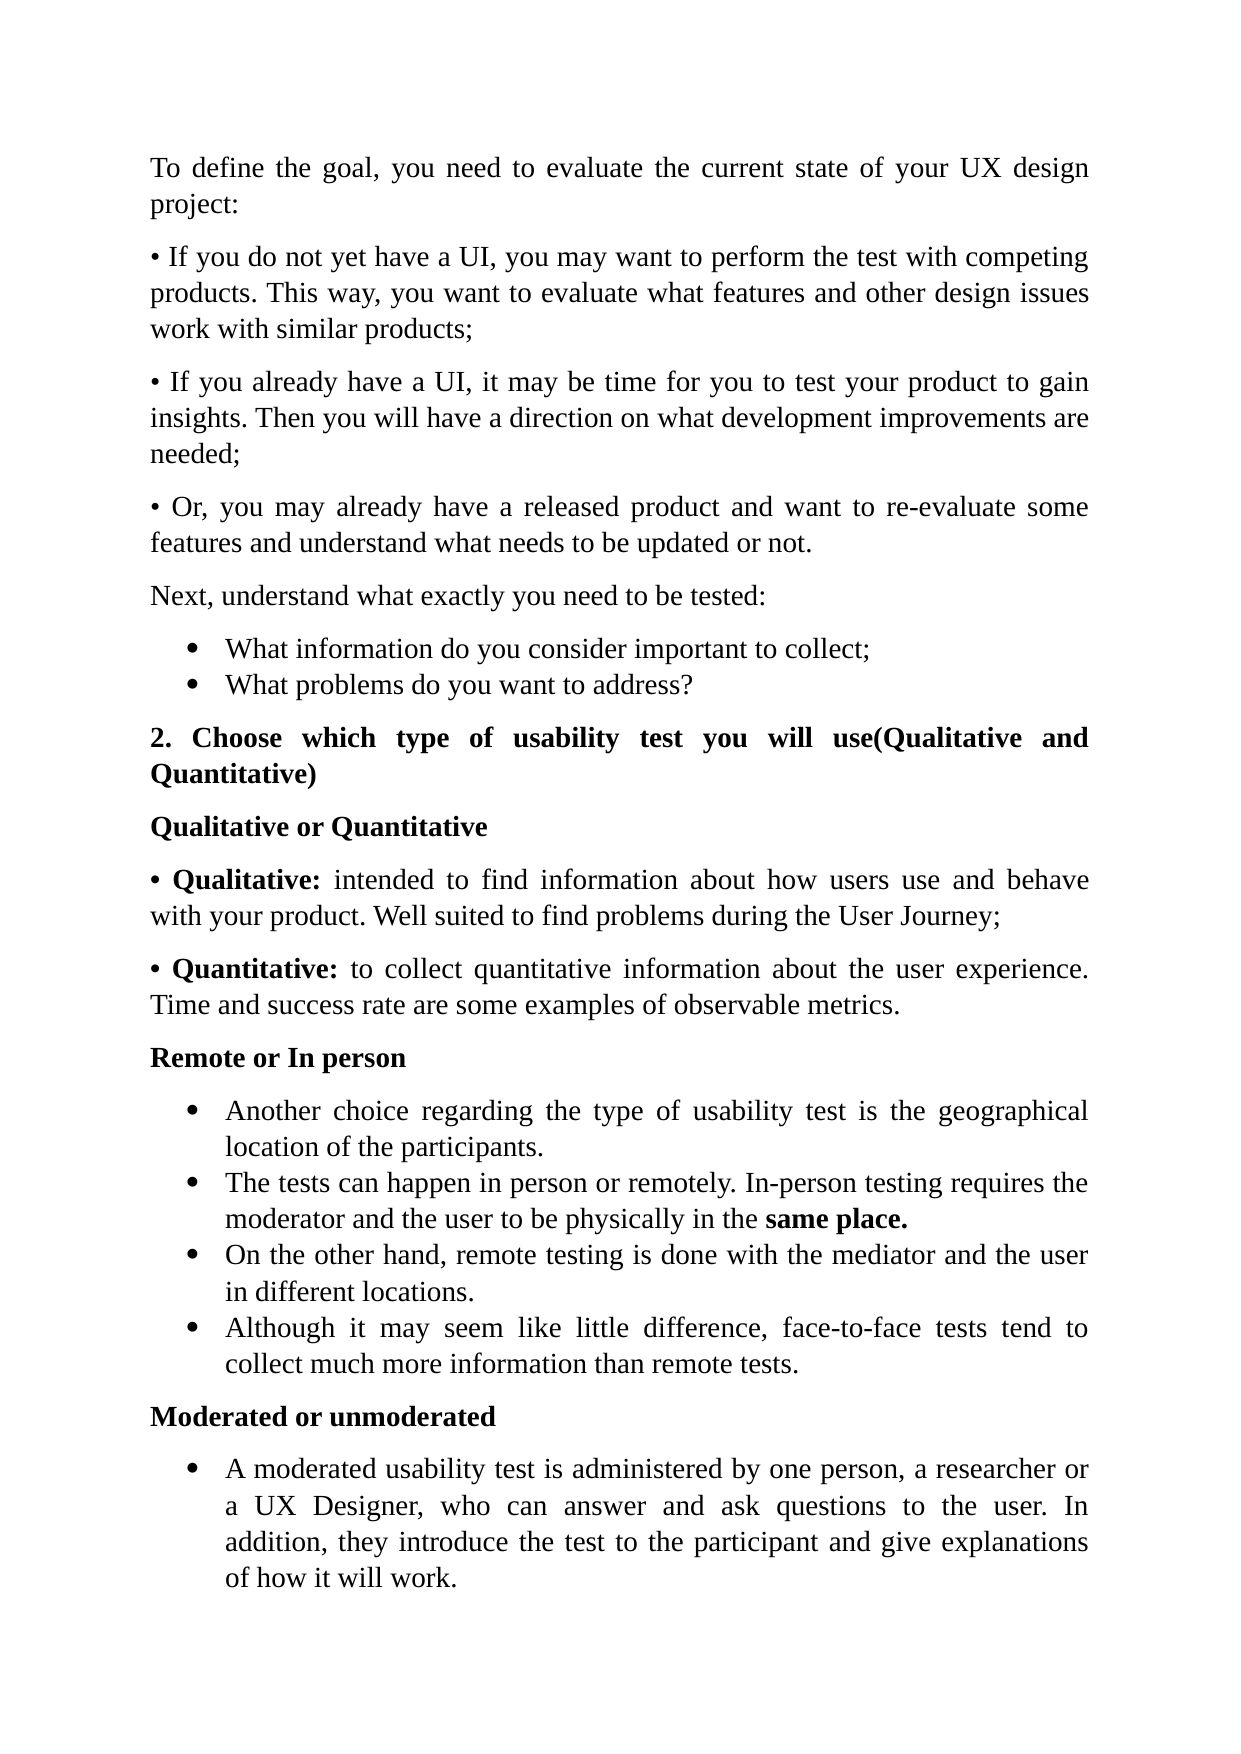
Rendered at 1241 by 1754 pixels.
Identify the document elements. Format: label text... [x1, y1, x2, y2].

list On the other hand, remote testing is done with the mediator and the user in different locations. [187, 1237, 1090, 1307]
text Next, understand what exactly you need to be tested: [150, 578, 1090, 612]
text To define the goal, you need to evaluate the current state of your UX design project: [150, 150, 1090, 220]
text Moderated or unmoderated [150, 1399, 1090, 1432]
text • Quantitative: to collect quantitative information about the user experience. Time and success rate are some examples of observable metrics. [150, 951, 1090, 1021]
list A moderated usability test is administered by one person, a researcher or a UX Designer, who can answer and ask questions to the user. In addition, they introduce the test to the participant and give explanations of how it will work. [187, 1452, 1090, 1594]
text 2. Choose which type of usability test you will use(Qualitative and Quantitative) [150, 720, 1090, 790]
text Qualitative or Quantitative [150, 809, 1090, 843]
text • Qualitative: intended to find information about how users use and behave with your product. Well suited to find problems during the User Journey; [150, 862, 1090, 932]
text • If you do not yet have a UI, you may want to perform the test with competing products. This way, you want to evaluate what features and other design issues work with similar products; [150, 239, 1090, 345]
text • Or, you may already have a released product and want to re-evaluate some features and understand what needs to be updated or not. [150, 489, 1090, 559]
list What information do you consider important to collect; [187, 631, 1090, 664]
text • If you already have a UI, it may be time for you to test your product to gain insights. Then you will have a direction on what development improvements are needed; [150, 364, 1090, 470]
list Although it may seem like little difference, face-to-face tests tend to collect much more information than remote tests. [187, 1310, 1090, 1379]
text Remote or In person [150, 1040, 1090, 1073]
list The tests can happen in person or remotely. In-person testing requires the moderator and the user to be physically in the same place. [187, 1165, 1090, 1235]
list Another choice regarding the type of usability test is the geographical location of the participants. [187, 1093, 1090, 1162]
list What problems do you want to address? [187, 667, 1090, 701]
